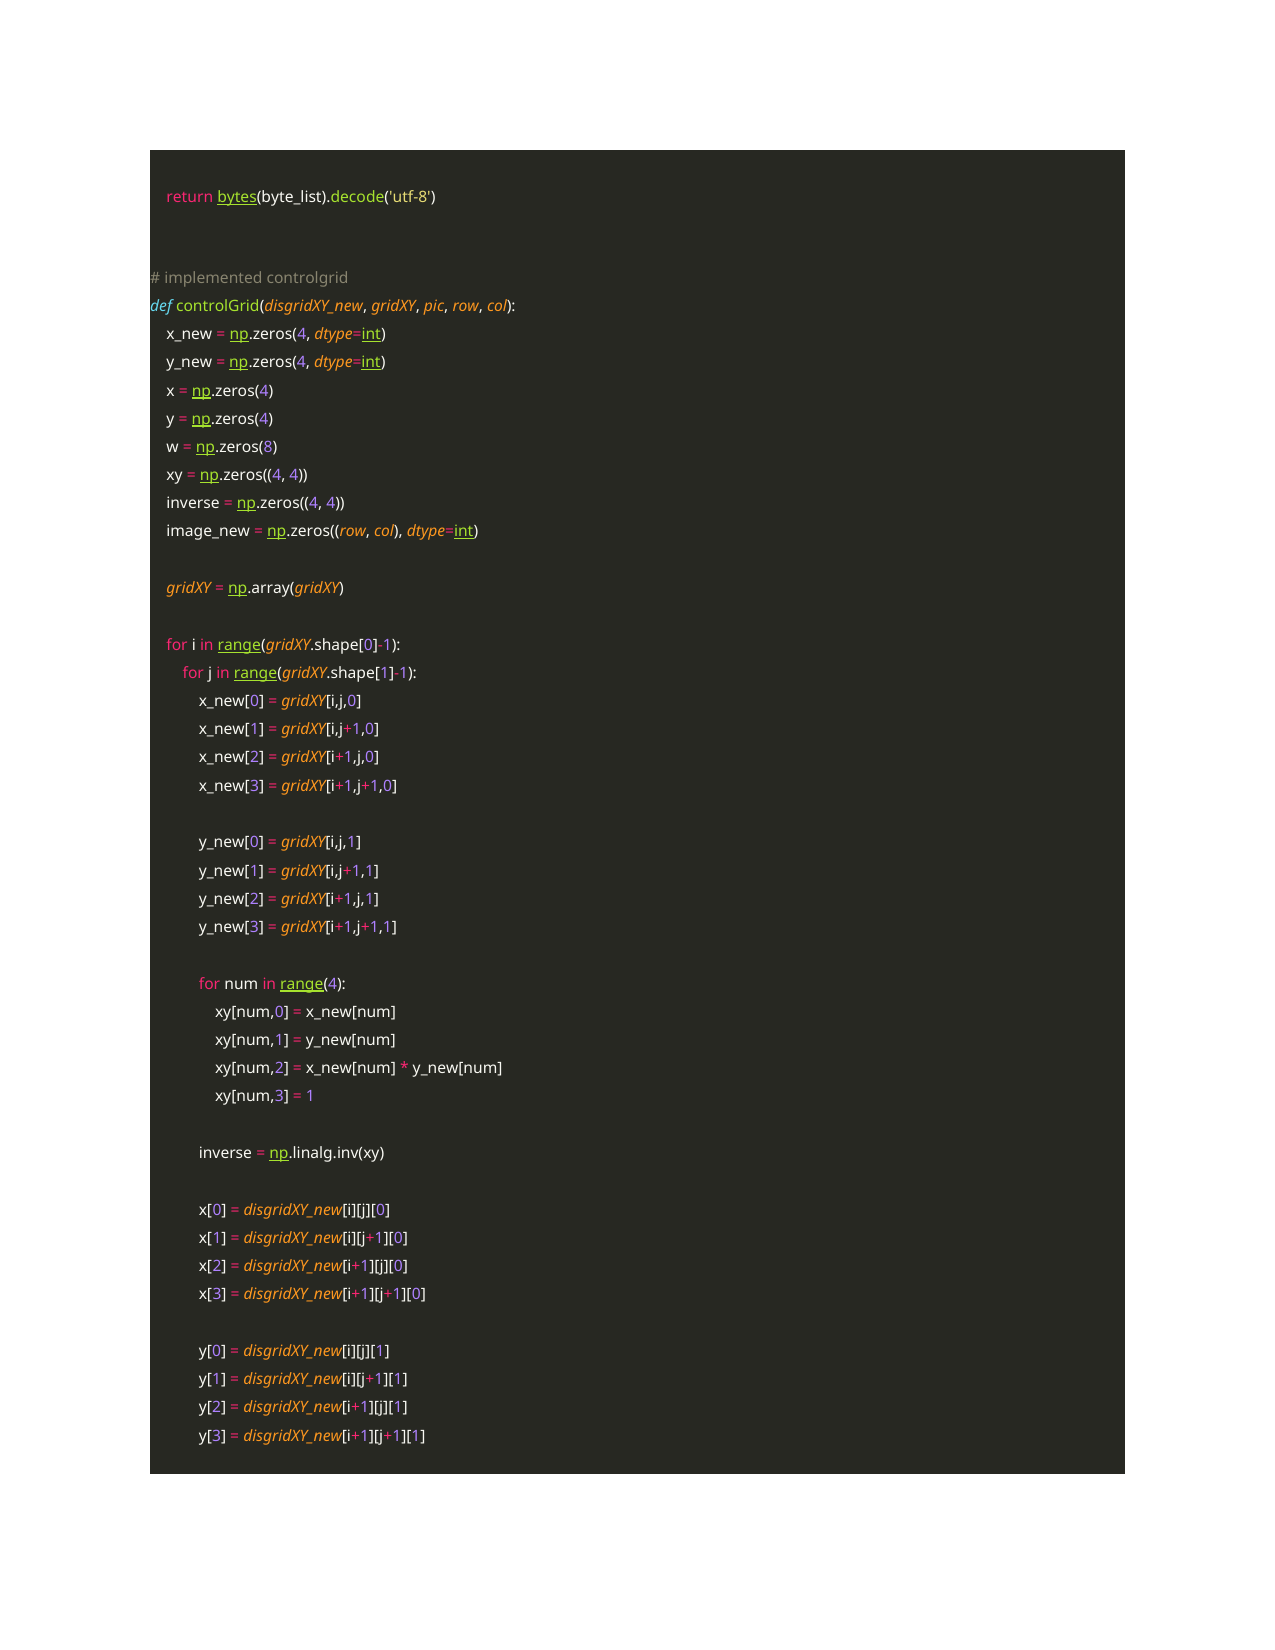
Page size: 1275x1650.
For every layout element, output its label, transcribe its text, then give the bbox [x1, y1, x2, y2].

text x_new[1] = gridXY[i,j+1,0] [150, 711, 1125, 739]
text gridXY = np.array(gridXY) [150, 570, 1125, 598]
text x_new = np.zeros(4, dtype=int) [150, 316, 1125, 344]
text y[2] = disgridXY_new[i+1][j][1] [150, 1389, 1125, 1417]
text x_new[2] = gridXY[i+1,j,0] [150, 739, 1125, 767]
text image_new = np.zeros((row, col), dtype=int) [150, 513, 1125, 541]
text for num in range(4): [150, 966, 1125, 994]
text x[2] = disgridXY_new[i+1][j][0] [150, 1248, 1125, 1276]
text y_new = np.zeros(4, dtype=int) [150, 344, 1125, 372]
text inverse = np.linalg.inv(xy) [150, 1135, 1125, 1163]
text y[1] = disgridXY_new[i][j+1][1] [150, 1361, 1125, 1389]
text inverse = np.zeros((4, 4)) [150, 485, 1125, 513]
text y = np.zeros(4) [150, 401, 1125, 429]
text y_new[2] = gridXY[i+1,j,1] [150, 881, 1125, 909]
text xy[num,1] = y_new[num] [150, 1022, 1125, 1050]
text xy[num,3] = 1 [150, 1078, 1125, 1106]
text xy[num,0] = x_new[num] [150, 994, 1125, 1022]
text xy[num,2] = x_new[num] * y_new[num] [150, 1050, 1125, 1078]
text x = np.zeros(4) [150, 372, 1125, 401]
text xy = np.zeros((4, 4)) [150, 457, 1125, 485]
text y[3] = disgridXY_new[i+1][j+1][1] [150, 1417, 1125, 1446]
text return bytes(byte_list).decode('utf-8') [150, 179, 1125, 207]
text def controlGrid(disgridXY_new, gridXY, pic, row, col): [150, 288, 1125, 316]
text x[0] = disgridXY_new[i][j][0] [150, 1192, 1125, 1220]
text x_new[0] = gridXY[i,j,0] [150, 683, 1125, 711]
text for j in range(gridXY.shape[1]-1): [150, 655, 1125, 683]
text for i in range(gridXY.shape[0]-1): [150, 627, 1125, 655]
text y_new[1] = gridXY[i,j+1,1] [150, 852, 1125, 881]
text x_new[3] = gridXY[i+1,j+1,0] [150, 767, 1125, 796]
text x[1] = disgridXY_new[i][j+1][0] [150, 1220, 1125, 1248]
text y[0] = disgridXY_new[i][j][1] [150, 1333, 1125, 1361]
text x[3] = disgridXY_new[i+1][j+1][0] [150, 1276, 1125, 1304]
text # implemented controlgrid [150, 260, 1125, 288]
text y_new[0] = gridXY[i,j,1] [150, 824, 1125, 852]
text y_new[3] = gridXY[i+1,j+1,1] [150, 909, 1125, 937]
text w = np.zeros(8) [150, 429, 1125, 457]
